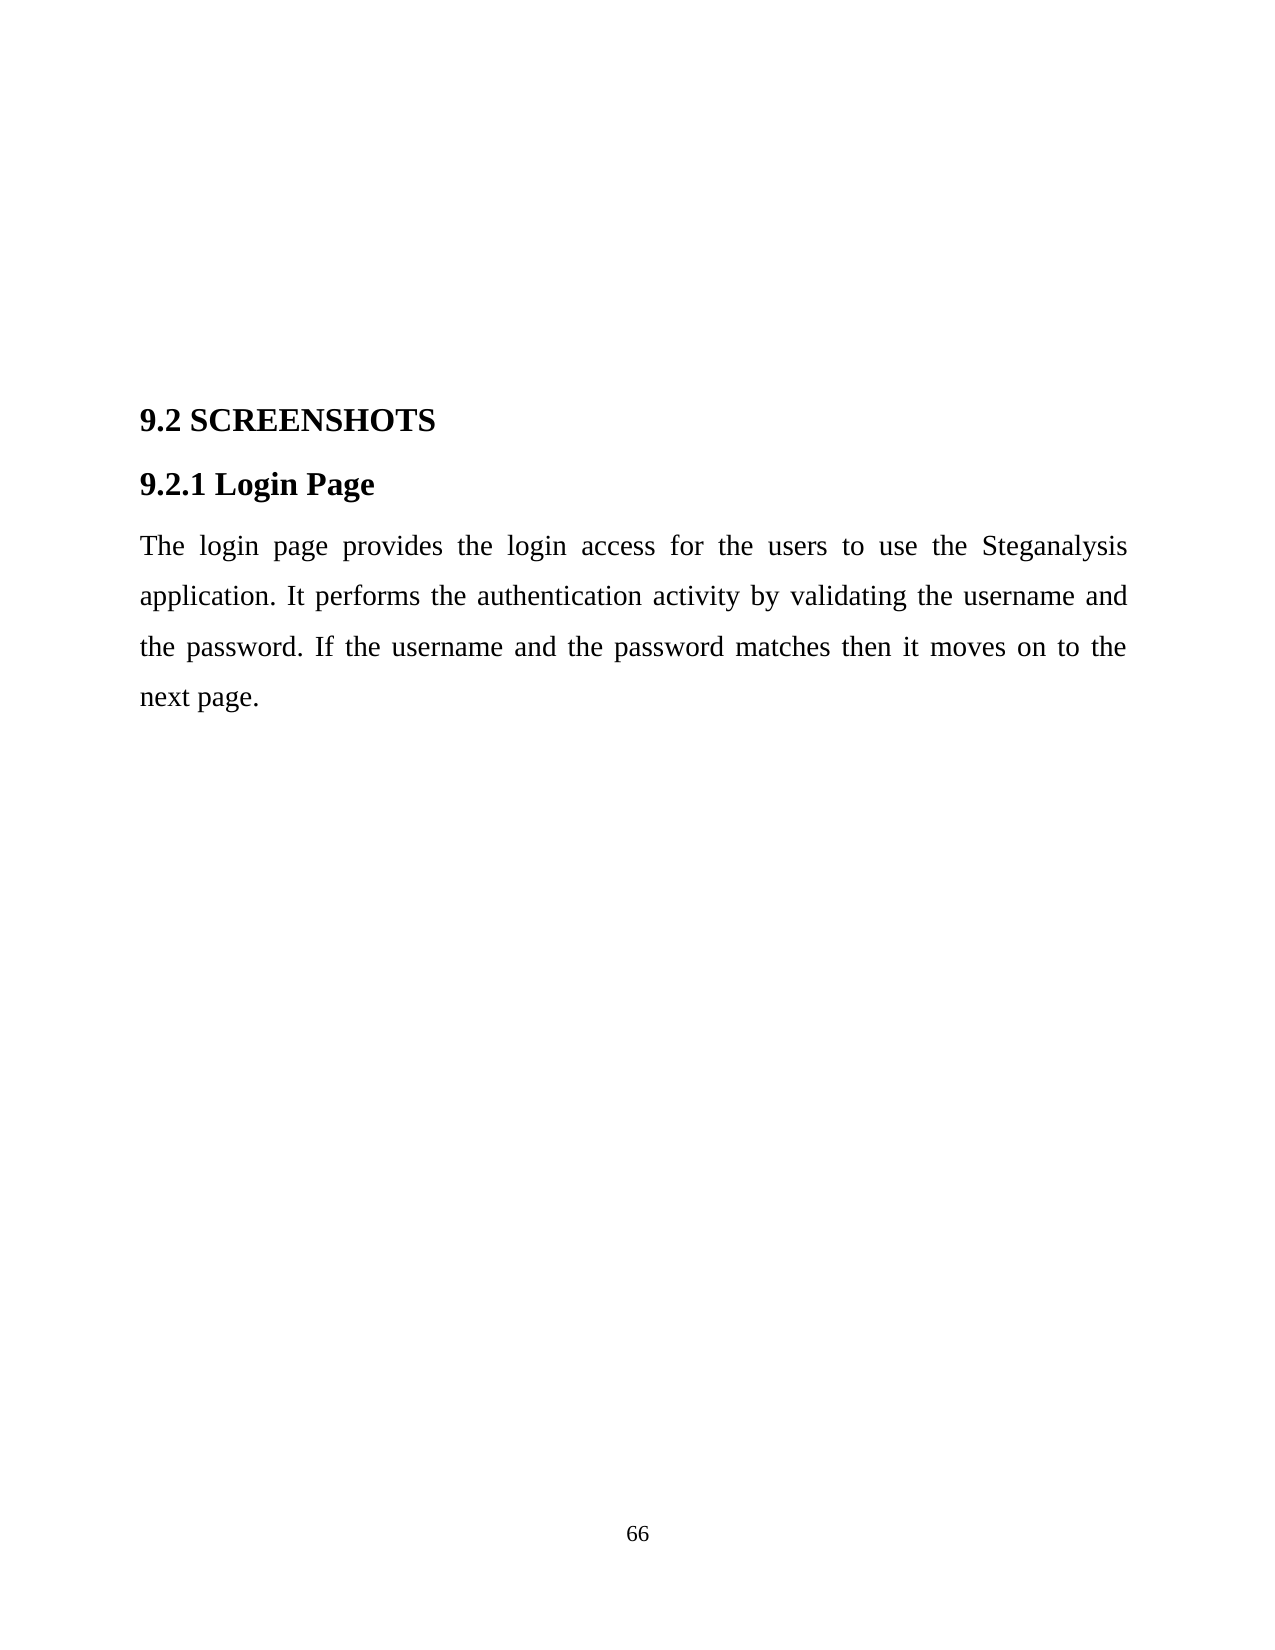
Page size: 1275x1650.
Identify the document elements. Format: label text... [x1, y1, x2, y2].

text 9.2 SCREENSHOTS [139, 400, 1275, 438]
text 9.2.1 Login Page [139, 464, 1275, 502]
text The login page provides the login access for the users to use the Steganalysis application. It performs the authentication activity by validating the username and the password. If the username and the password matches then it moves on to the next page. [139, 528, 1129, 713]
